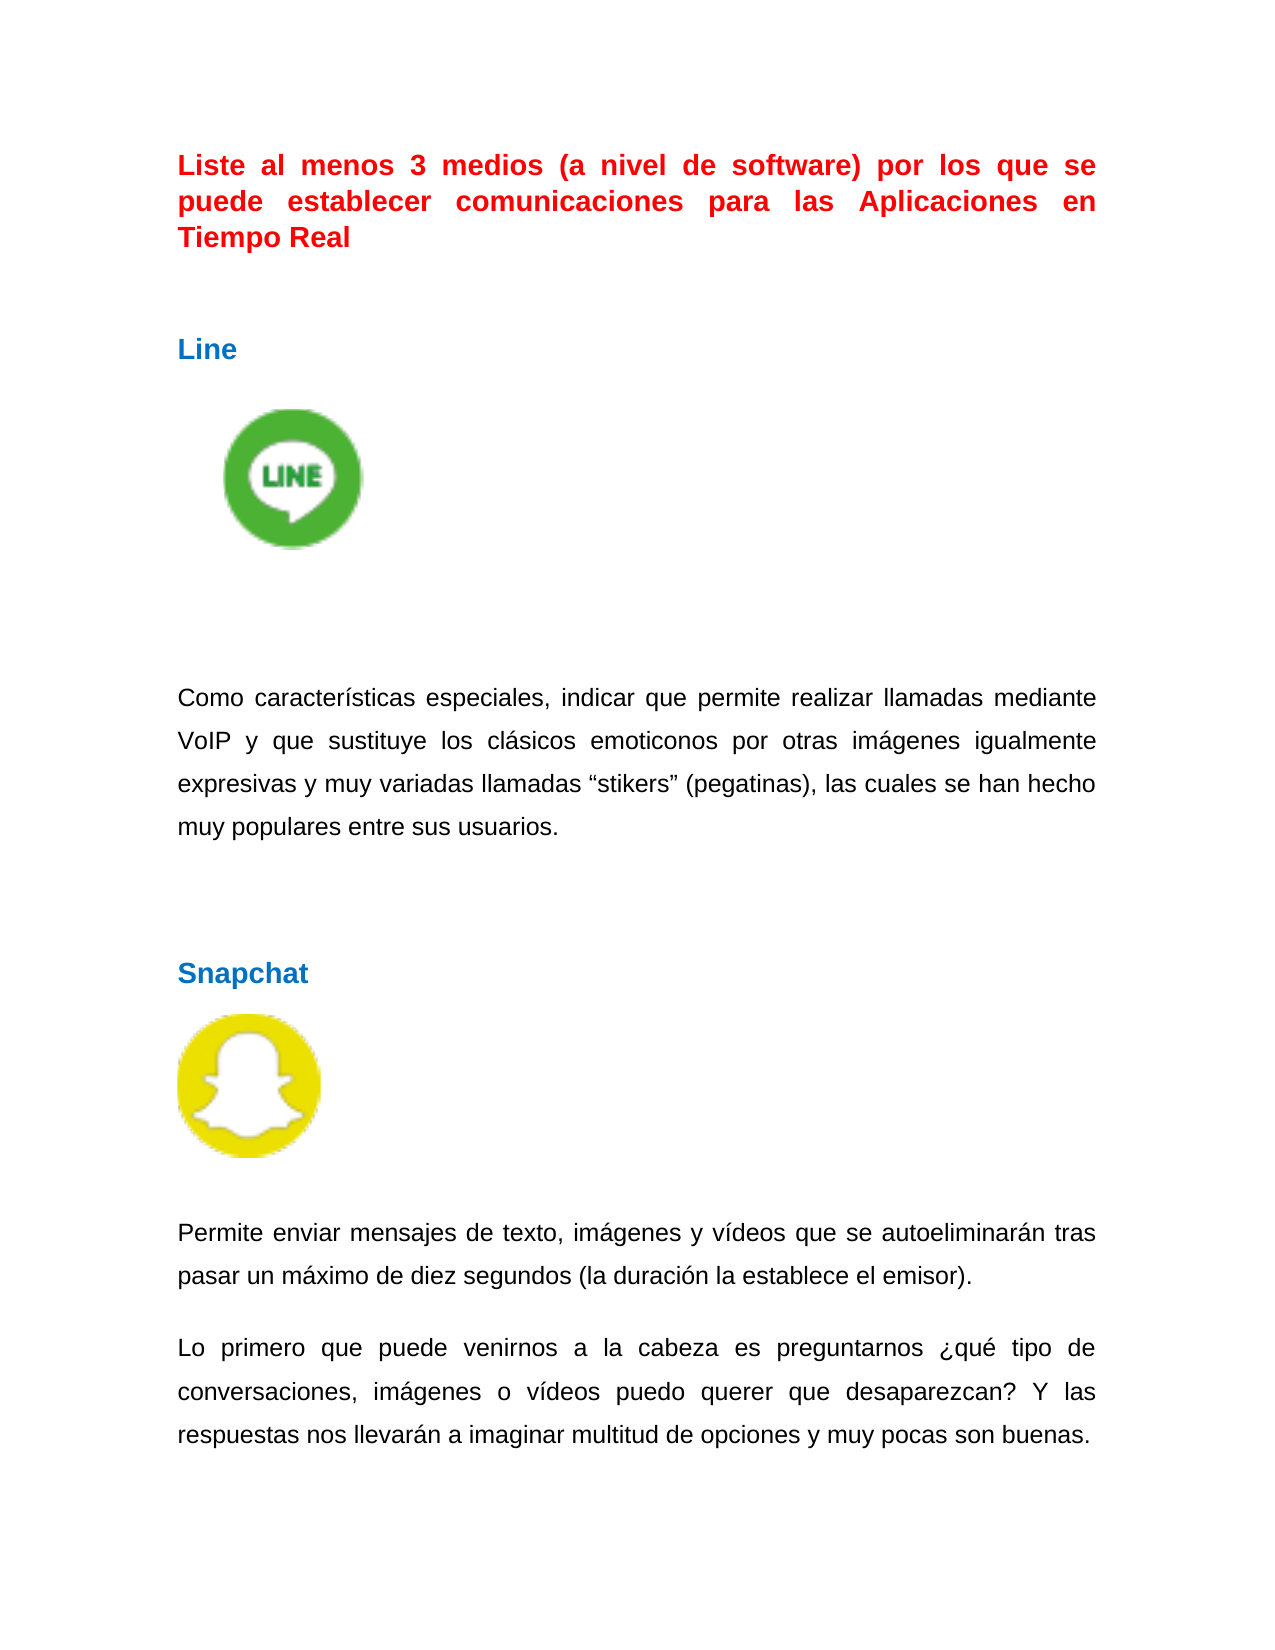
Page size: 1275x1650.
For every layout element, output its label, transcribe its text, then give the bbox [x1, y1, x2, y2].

text Line [177, 332, 1098, 366]
text Permite enviar mensajes de texto, imágenes y vídeos que se autoeliminarán tras pasar un máximo de diez segundos (la duración la establece el emisor). [177, 1036, 1098, 1290]
text Snapchat [177, 956, 1098, 990]
text Lo primero que puede venirnos a la cabeza es preguntarnos ¿qué tipo de conversaciones, imágenes o vídeos puedo querer que desaparezcan? Y las respuestas nos llevarán a imaginar multitud de opciones y muy pocas son buenas. [177, 1333, 1098, 1448]
text Como características especiales, indicar que permite realizar llamadas mediante VoIP y que sustituye los clásicos emoticonos por otras imágenes igualmente expresivas y muy variadas llamadas “stikers” (pegatinas), las cuales se han hecho muy populares entre sus usuarios. [177, 682, 1098, 841]
text Liste al menos 3 medios (a nivel de software) por los que se puede establecer comunicaciones para las Aplicaciones en Tiempo Real [177, 148, 1098, 253]
picture [223, 409, 364, 550]
picture [177, 1014, 321, 1158]
